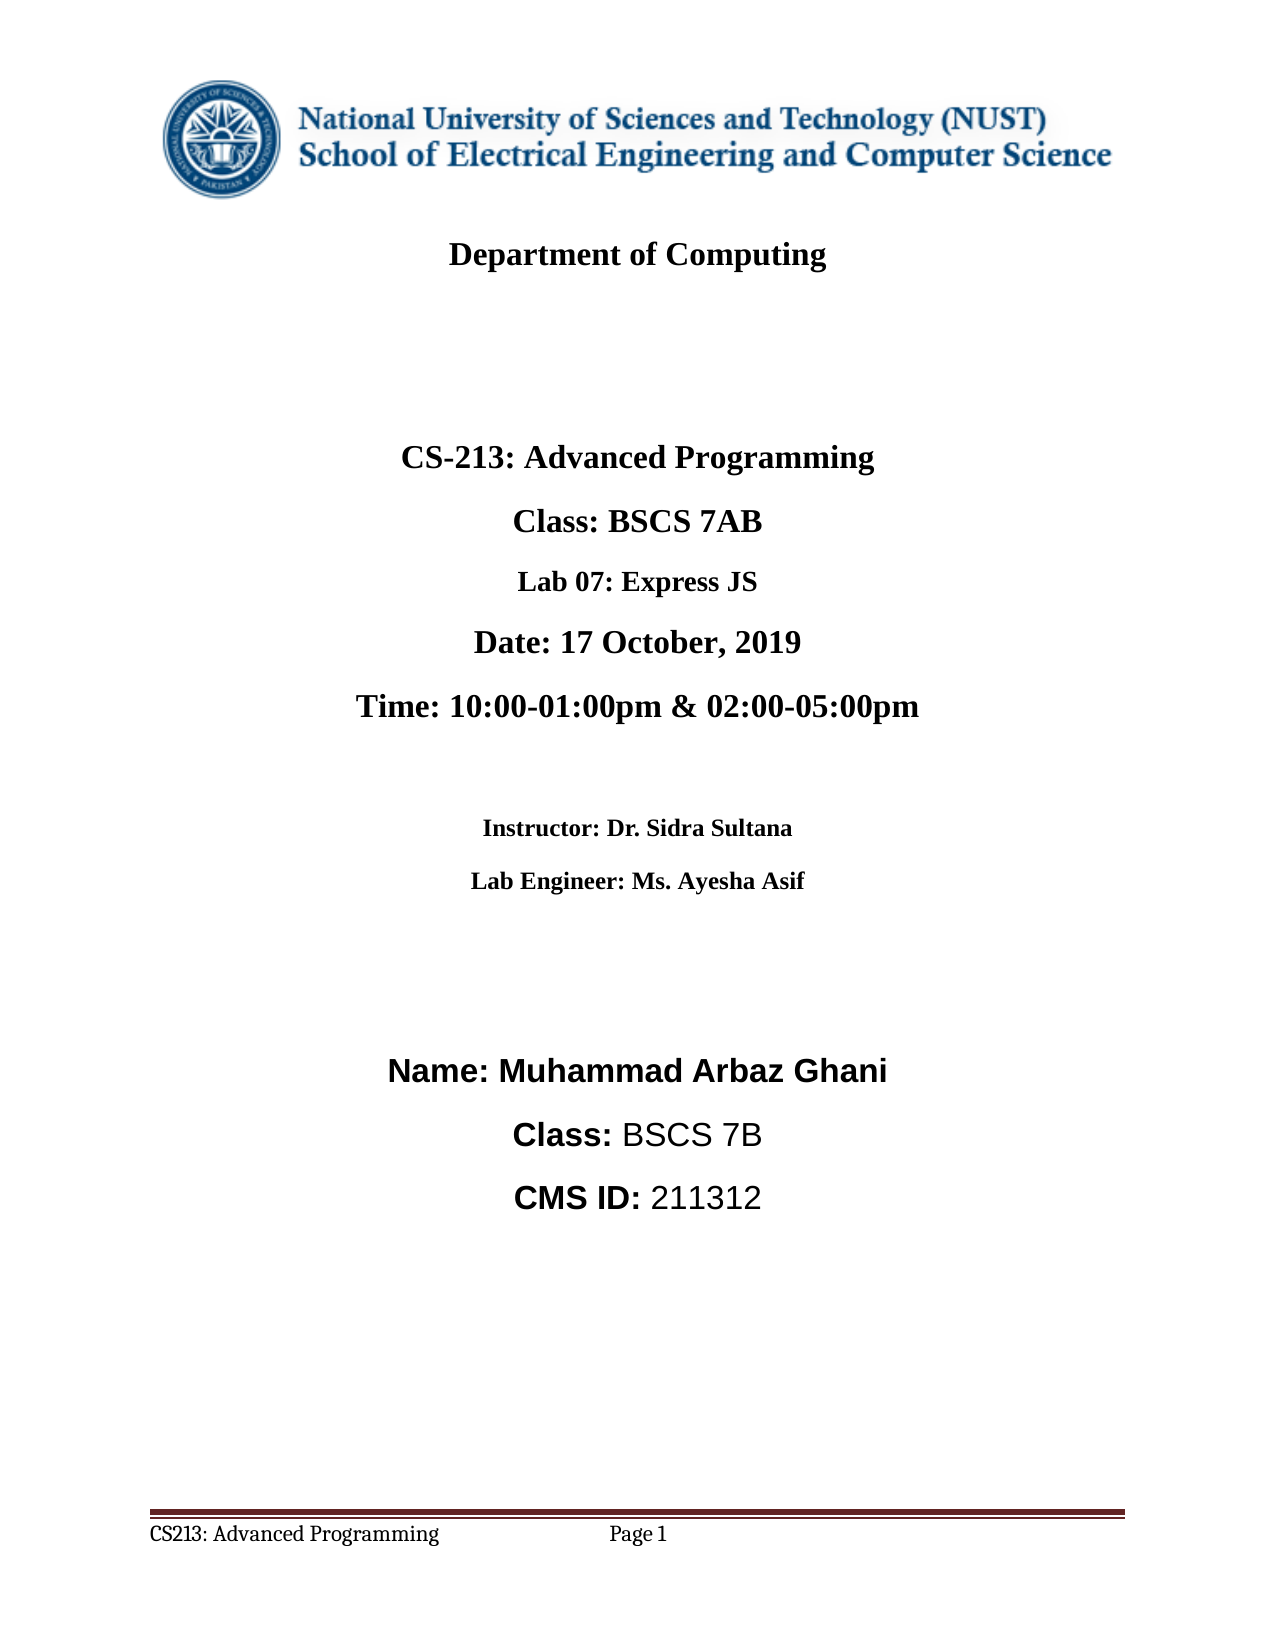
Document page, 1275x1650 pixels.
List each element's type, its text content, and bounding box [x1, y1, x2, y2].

subtitle Class: BSCS 7B [150, 1115, 1125, 1153]
text Time: 10:00-01:00pm & 02:00-05:00pm [150, 686, 1125, 724]
subtitle Department of Computing [150, 234, 1125, 311]
text Class: BSCS 7AB [150, 501, 1125, 539]
subtitle Lab 07: Express JS [150, 564, 1125, 598]
subtitle Name: Muhammad Arbaz Ghani [150, 1051, 1125, 1090]
subtitle Instructor: Dr. Sidra Sultana [150, 813, 1125, 841]
subtitle CMS ID: 211312 [150, 1178, 1125, 1217]
picture [150, 75, 1125, 210]
text CS-213: Advanced Programming [150, 437, 1125, 476]
text Lab Engineer: Ms. Ayesha Asif [150, 866, 1125, 895]
text Date: 17 October, 2019 [150, 623, 1125, 661]
